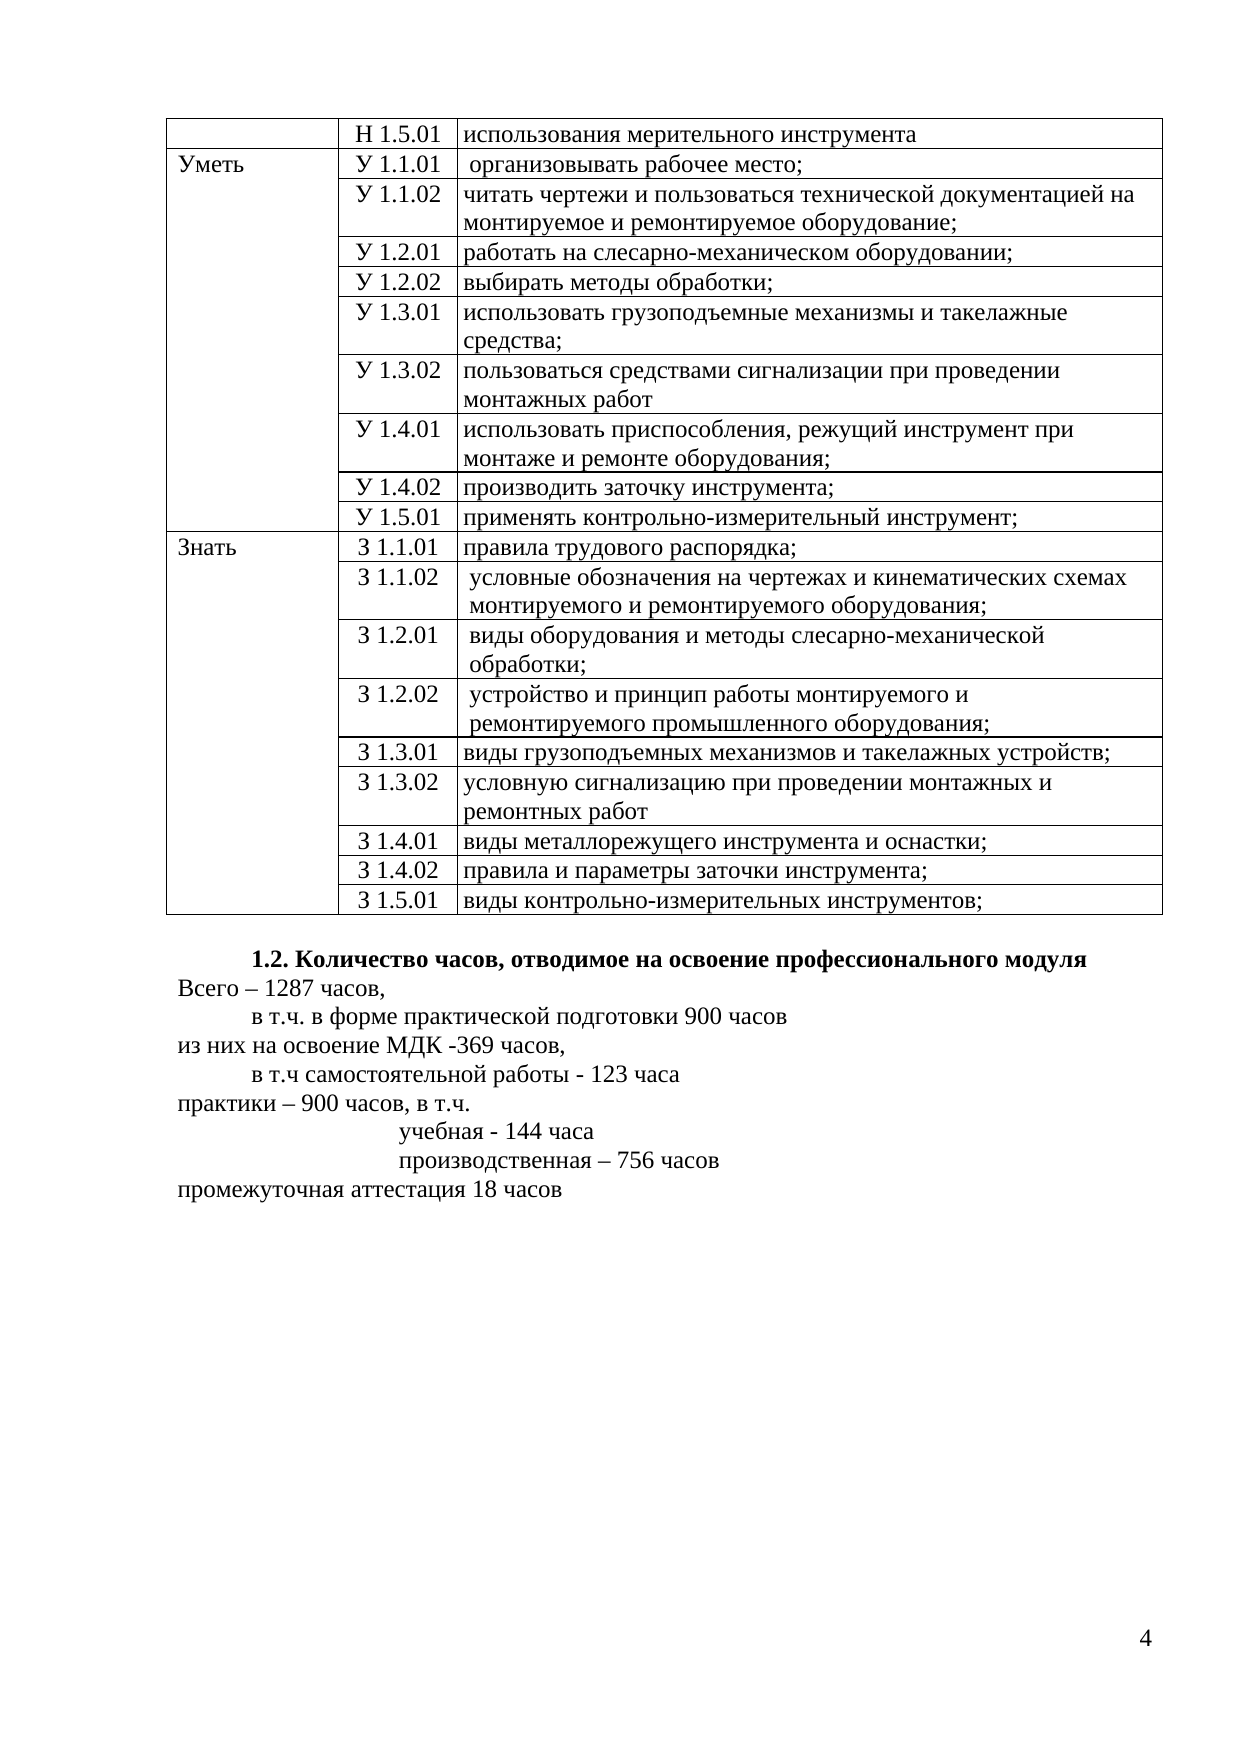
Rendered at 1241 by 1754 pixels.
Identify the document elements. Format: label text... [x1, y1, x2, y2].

table_cell З 1.4.01 [339, 826, 457, 854]
table_cell У 1.2.02 [339, 267, 457, 296]
table_cell организовывать рабочее место; [458, 149, 1162, 178]
text производственная – 756 часов [325, 1145, 1152, 1174]
text в т.ч. в форме практической подготовки 900 часов [177, 1001, 1152, 1030]
table_cell З 1.2.01 [339, 620, 457, 678]
table_cell З 1.1.02 [339, 562, 457, 619]
table_cell использовать грузоподъемные механизмы и такелажные средства; [458, 297, 1162, 354]
table_cell условную сигнализацию при проведении монтажных и ремонтных работ [458, 767, 1162, 825]
table_cell правила и параметры заточки инструмента; [458, 856, 1162, 884]
text практики – 900 часов, в т.ч. [177, 1088, 1152, 1116]
table_cell правила трудового распорядка; [458, 532, 1162, 561]
table_cell виды контрольно-измерительных инструментов; [458, 885, 1162, 914]
table_cell использования мерительного инструмента [458, 119, 1162, 148]
table_cell З 1.4.02 [339, 856, 457, 884]
table_cell Уметь [167, 149, 338, 531]
table_cell У 1.2.01 [339, 237, 457, 266]
text Всего – 1287 часов, [177, 973, 1152, 1001]
table_cell Н 1.5.01 [339, 119, 457, 148]
table_cell виды оборудования и методы слесарно-механической обработки; [458, 620, 1162, 678]
table_cell условные обозначения на чертежах и кинематических схемах монтируемого и ремонтируемого оборудования; [458, 562, 1162, 619]
table_cell У 1.3.02 [339, 355, 457, 413]
table_cell З 1.3.01 [339, 738, 457, 766]
table_cell З 1.3.02 [339, 767, 457, 825]
text промежуточная аттестация 18 часов [177, 1174, 1152, 1203]
table_cell использовать приспособления, режущий инструмент при монтаже и ремонте оборудования; [458, 414, 1162, 471]
table_cell пользоваться средствами сигнализации при проведении монтажных работ [458, 355, 1162, 413]
table_cell выбирать методы обработки; [458, 267, 1162, 296]
text учебная - 144 часа [325, 1116, 1152, 1145]
table_cell устройство и принцип работы монтируемого и ремонтируемого промышленного оборудования; [458, 679, 1162, 736]
table_cell У 1.4.02 [339, 473, 457, 501]
table_cell виды грузоподъемных механизмов и такелажных устройств; [458, 738, 1162, 766]
table_cell У 1.5.01 [339, 502, 457, 531]
table_cell читать чертежи и пользоваться технической документацией на монтируемое и ремонтируемое оборудование; [458, 179, 1162, 236]
table_cell Знать [167, 532, 338, 914]
table_cell З 1.1.01 [339, 532, 457, 561]
table_cell производить заточку инструмента; [458, 473, 1162, 501]
text из них на освоение МДК -369 часов, [177, 1030, 1152, 1059]
text 1.2. Количество часов, отводимое на освоение профессионального модуля [177, 944, 1152, 973]
table_cell работать на слесарно-механическом оборудовании; [458, 237, 1162, 266]
table_cell У 1.4.01 [339, 414, 457, 471]
table_cell З 1.2.02 [339, 679, 457, 736]
text в т.ч самостоятельной работы - 123 часа [177, 1059, 1152, 1088]
table_cell У 1.1.01 [339, 149, 457, 178]
table_cell применять контрольно-измерительный инструмент; [458, 502, 1162, 531]
table_cell У 1.3.01 [339, 297, 457, 354]
table_cell З 1.5.01 [339, 885, 457, 914]
table_cell У 1.1.02 [339, 179, 457, 236]
table_cell виды металлорежущего инструмента и оснастки; [458, 826, 1162, 854]
